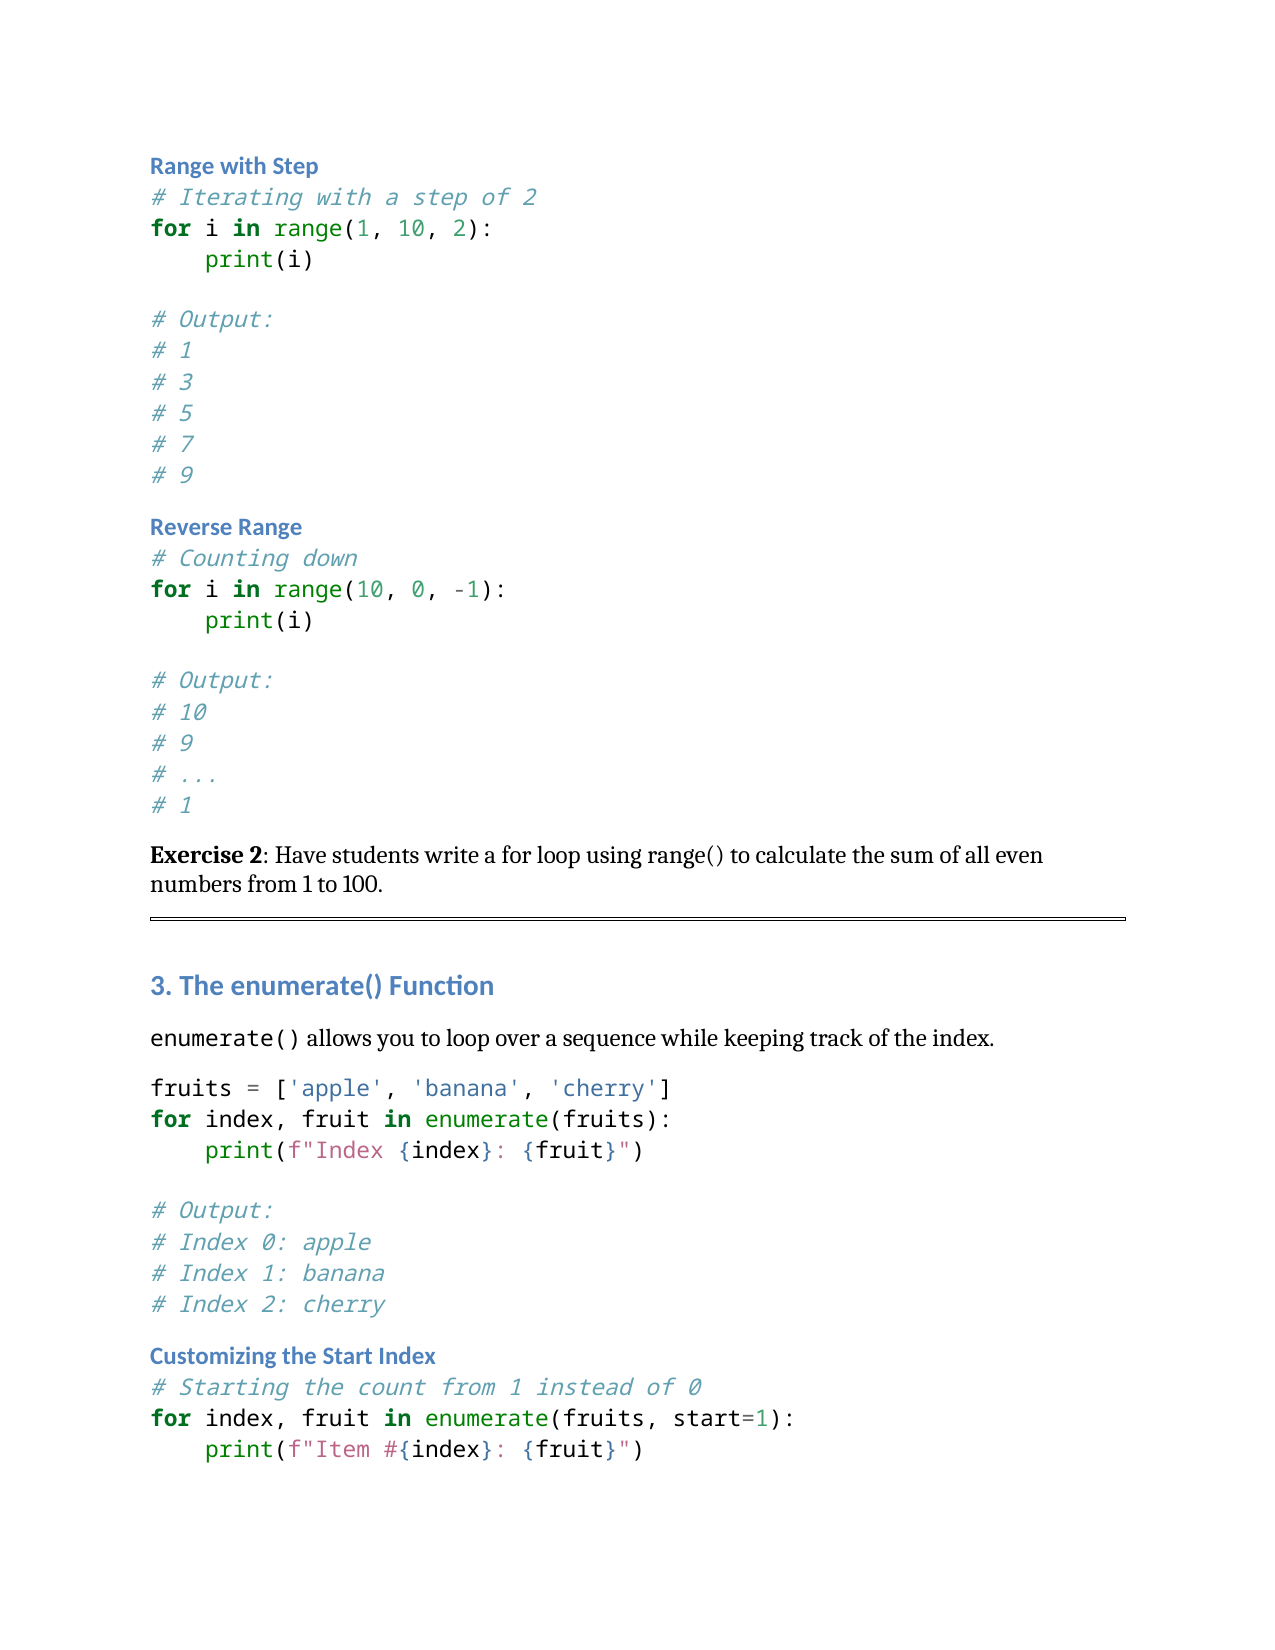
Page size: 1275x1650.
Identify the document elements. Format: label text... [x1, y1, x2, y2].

subtitle Customizing the Start Index [150, 1340, 1125, 1371]
subtitle 3. The enumerate() Function [150, 967, 1125, 1003]
subtitle Range with Step [150, 150, 1125, 181]
text enumerate() allows you to loop over a sequence while keeping track of the index. [150, 1022, 1125, 1053]
text fruits = ['apple', 'banana', 'cherry'] for index, fruit in enumerate(fruits): print(f"Index {index}: {fruit}") # Output: # Index 0: apple # Index 1: banana # Index 2: cherry [150, 1072, 1125, 1319]
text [150, 1371, 1125, 1493]
subtitle Reverse Range [150, 511, 1125, 542]
text # Iterating with a step of 2 for i in range(1, 10, 2): print(i) # Output: # 1 # 3 # 5 # 7 # 9 [150, 181, 1125, 491]
text # Counting down for i in range(10, 0, -1): print(i) # Output: # 10 # 9 # ... # 1 [150, 542, 1125, 821]
text Exercise 2: Have students write a for loop using range() to calculate the sum of all even numbers from 1 to 100. [150, 841, 1125, 899]
